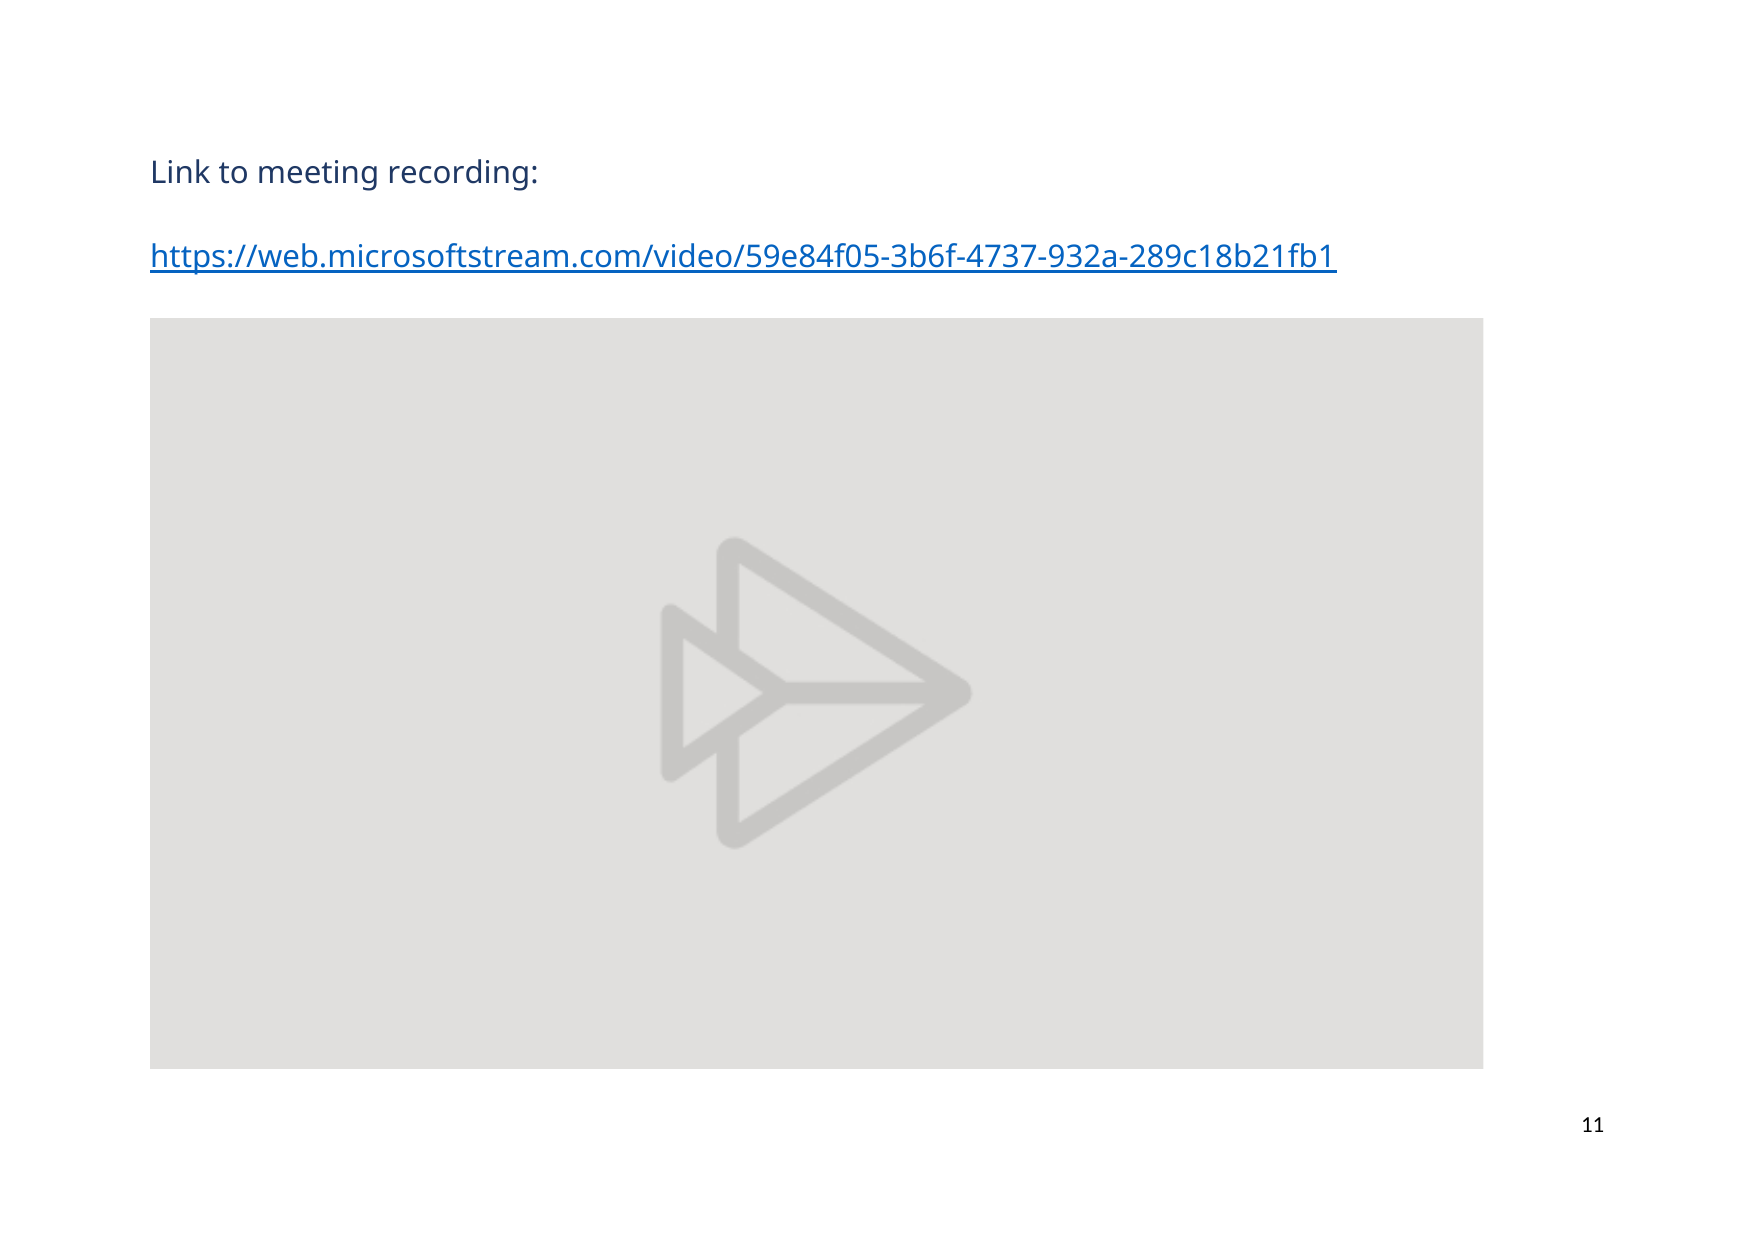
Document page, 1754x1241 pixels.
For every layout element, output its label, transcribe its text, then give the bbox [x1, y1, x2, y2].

text https://web.microsoftstream.com/video/59e84f05-3b6f-4737-932a-289c18b21fb1 [150, 234, 1604, 277]
picture [150, 318, 1484, 1069]
text Link to meeting recording: [150, 150, 1604, 193]
